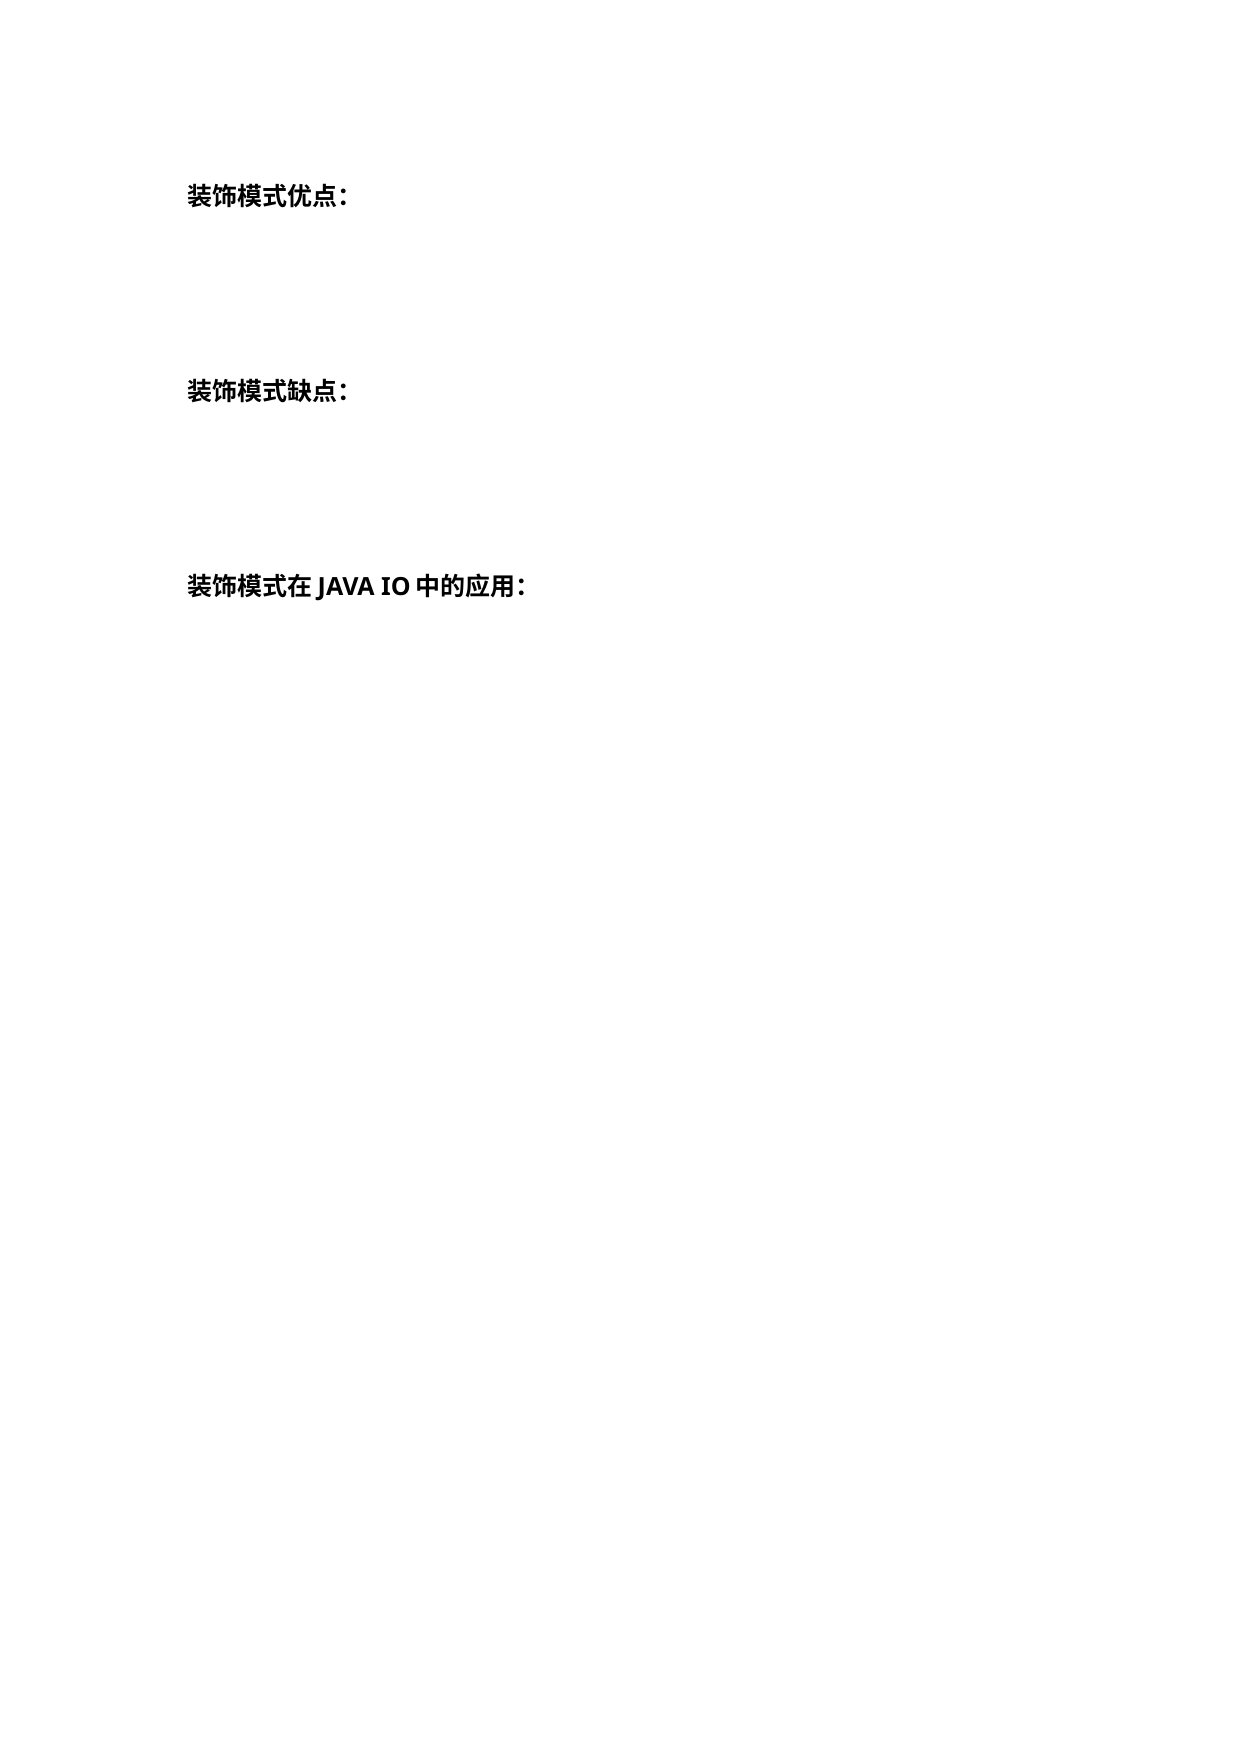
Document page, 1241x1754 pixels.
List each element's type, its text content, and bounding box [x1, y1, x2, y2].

text 装饰模式优点： [187, 162, 1053, 227]
text 装饰模式缺点： [187, 357, 1053, 422]
text 装饰模式在JAVA IO中的应用： [187, 552, 1053, 617]
